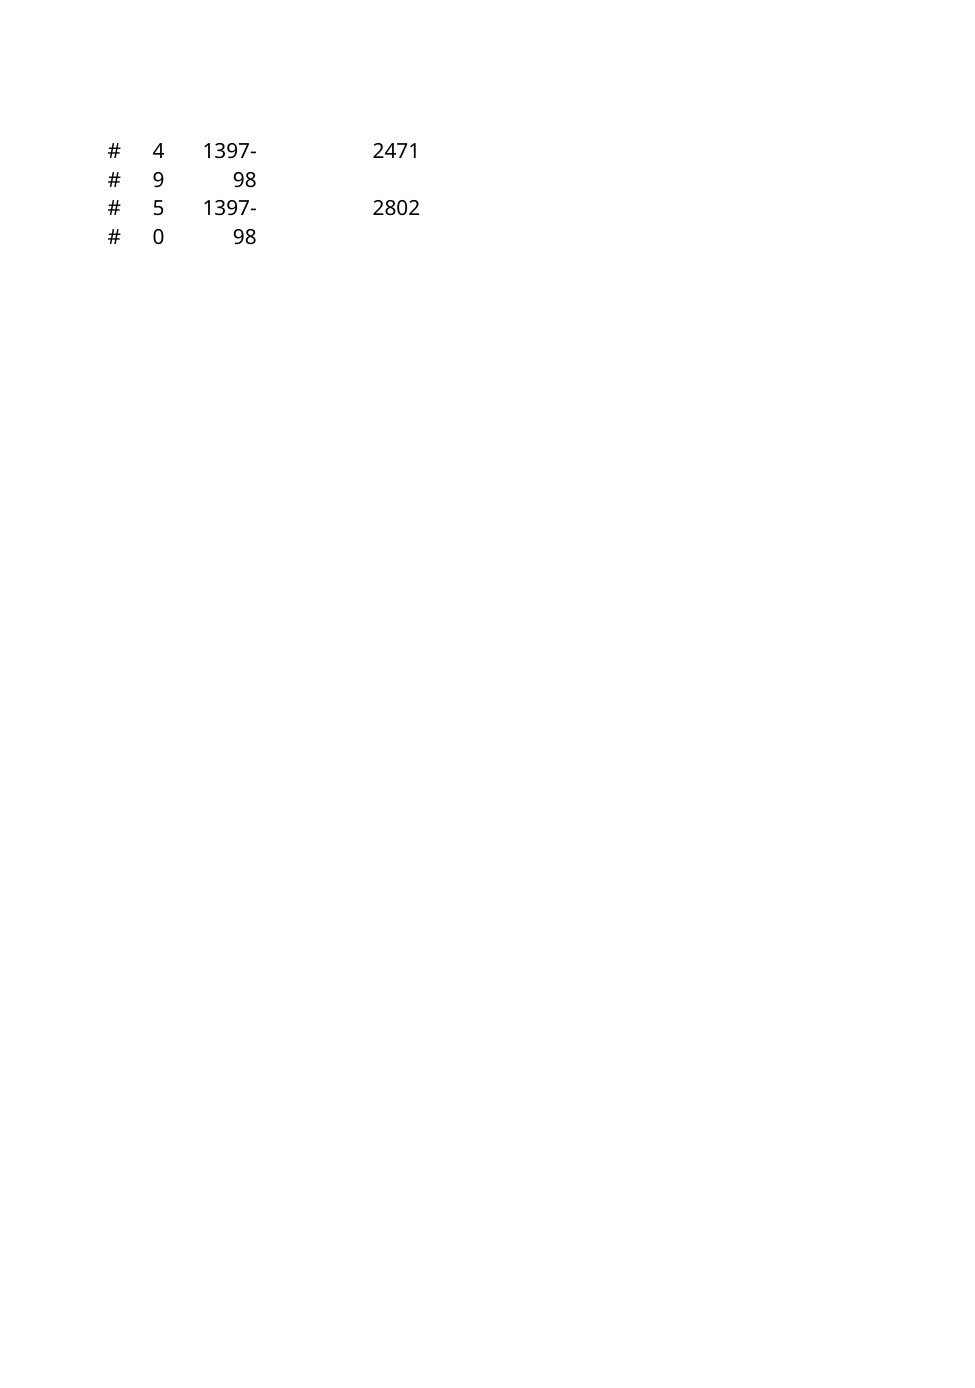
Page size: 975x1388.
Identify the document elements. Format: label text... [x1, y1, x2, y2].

table_cell 1397-98 [176, 193, 268, 250]
table_cell 2471 [268, 136, 431, 193]
table_cell ## [89, 136, 132, 193]
table_cell ## [89, 193, 132, 250]
table_cell 1397-98 [176, 136, 268, 193]
table_cell 50 [132, 193, 176, 250]
table_cell 2802 [268, 193, 431, 250]
table_cell 49 [132, 136, 176, 193]
